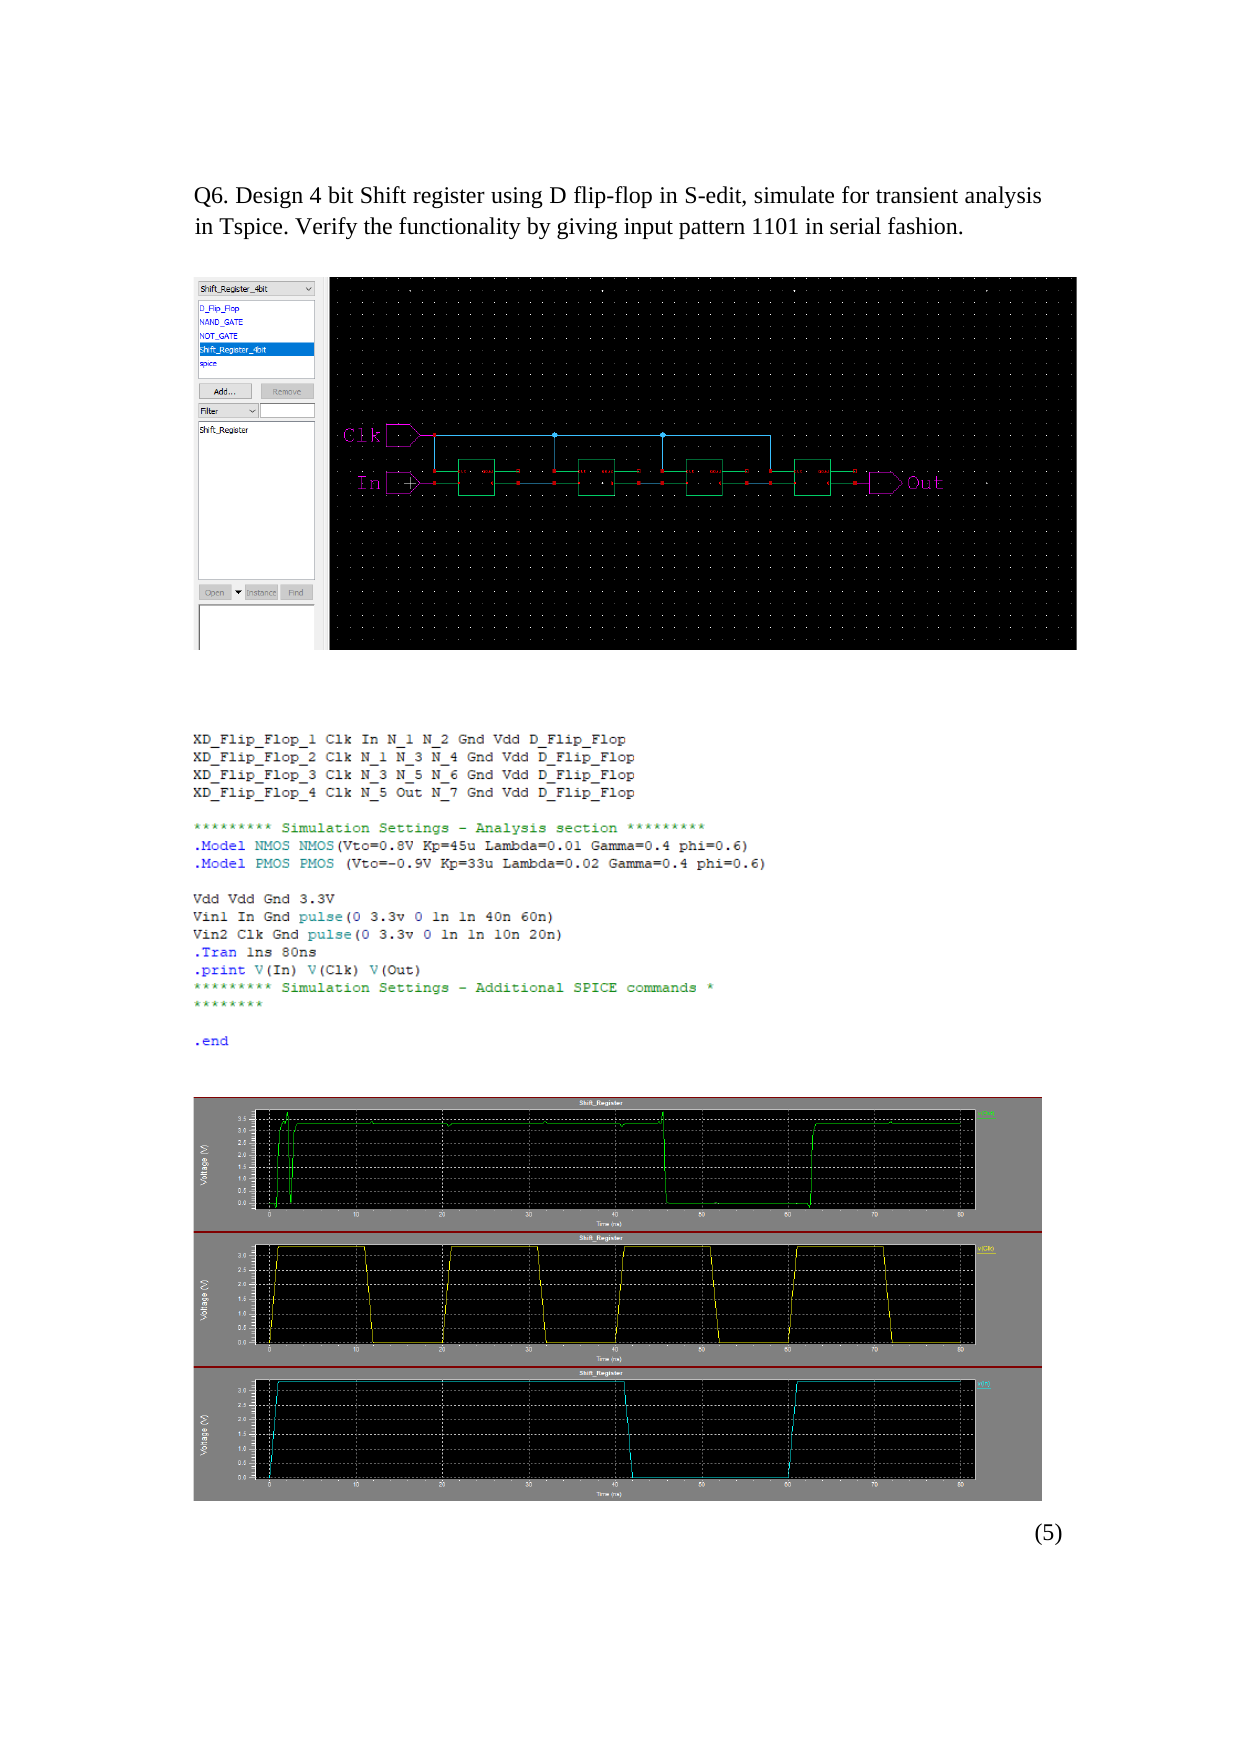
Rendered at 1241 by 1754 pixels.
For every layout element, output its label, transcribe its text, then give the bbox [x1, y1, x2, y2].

text Q6. Design 4 bit Shift register using D flip-flop in S-edit, simulate for transient analysis in Tspice. Verify the functionality by giving input pattern 1101 in serial fashion. [193, 181, 1043, 239]
picture [193, 717, 1042, 1063]
picture [193, 277, 1077, 650]
picture [193, 1097, 1042, 1501]
